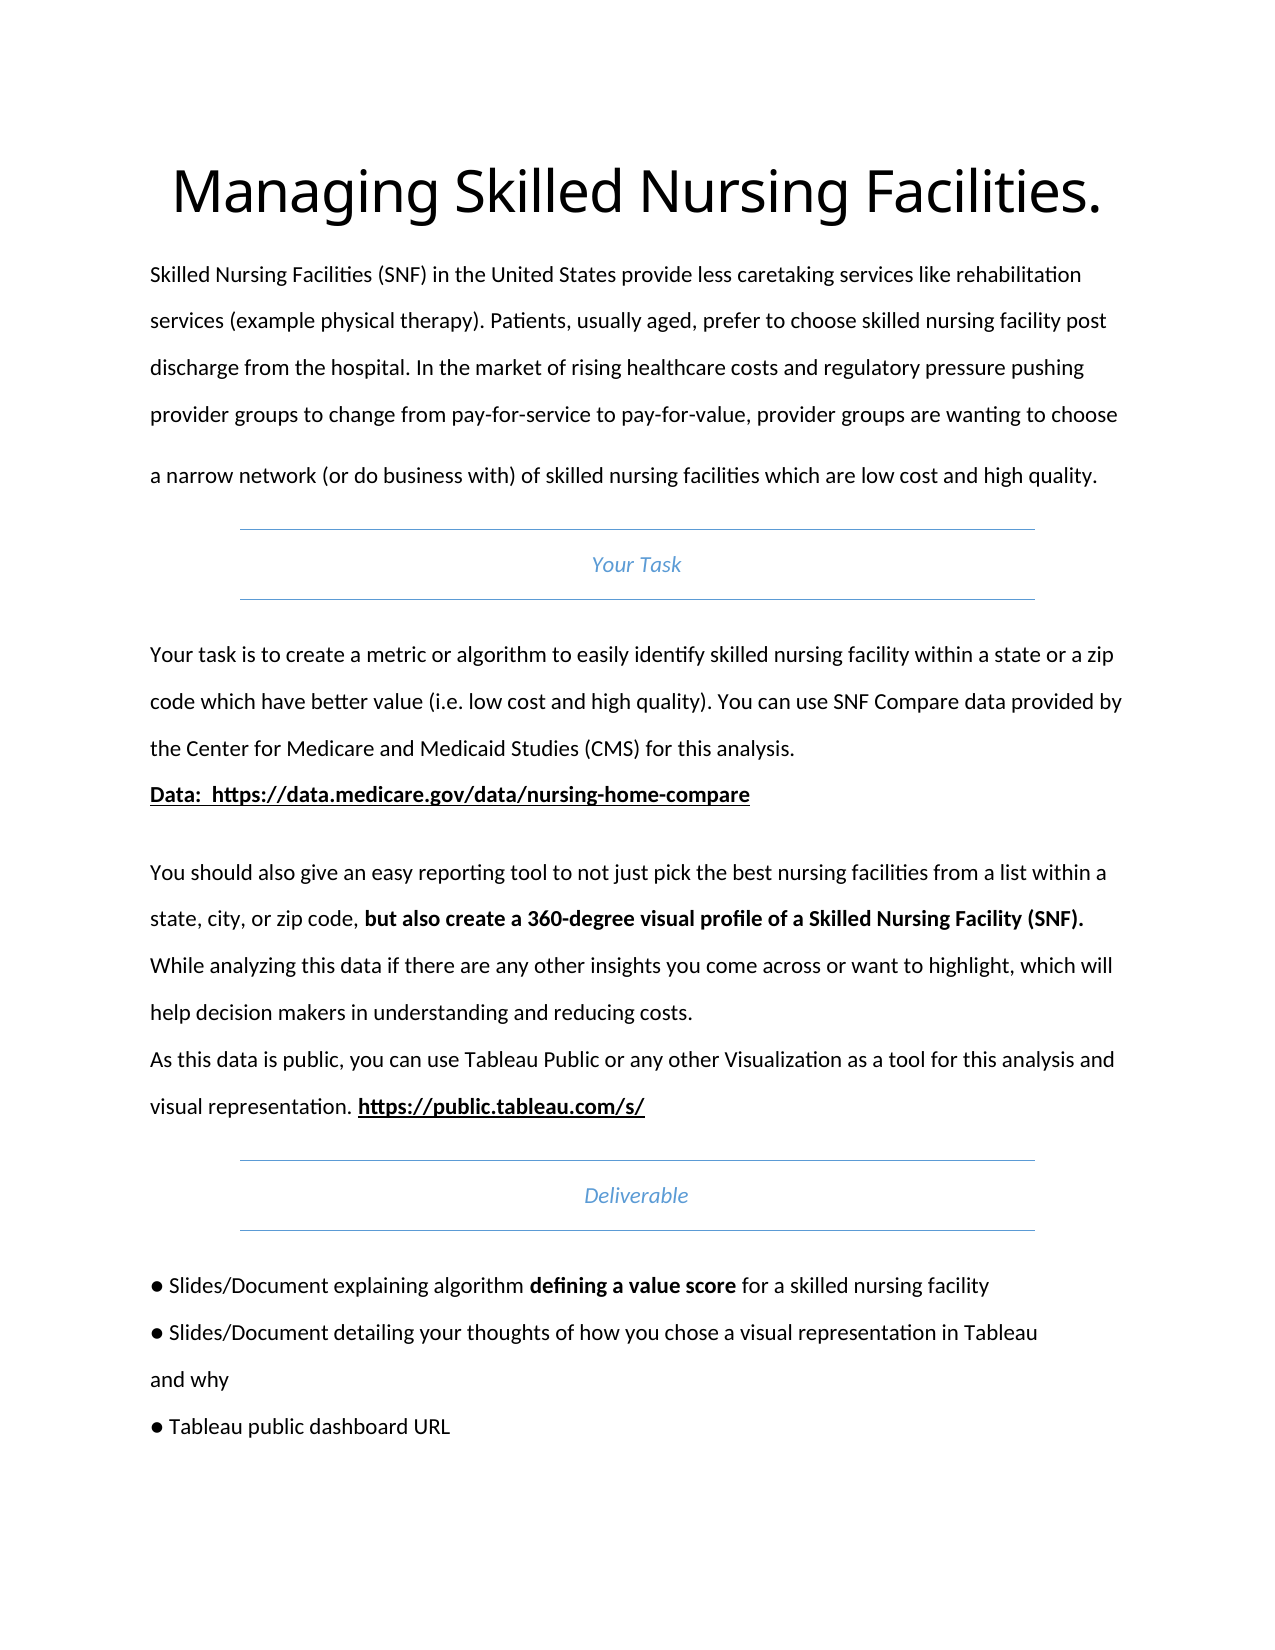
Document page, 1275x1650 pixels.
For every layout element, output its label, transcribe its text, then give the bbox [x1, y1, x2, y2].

text the Center for Medicare and Medicaid Studies (CMS) for this analysis. [150, 734, 1125, 762]
text visual representation. https://public.tableau.com/s/ [150, 1092, 1125, 1120]
text ● Tableau public dashboard URL [150, 1412, 1125, 1440]
text Skilled Nursing Facilities (SNF) in the United States provide less caretaking services like rehabilitation [150, 229, 1125, 288]
text help decision makers in understanding and reducing costs. [150, 998, 1125, 1026]
text services (example physical therapy). Patients, usually aged, prefer to choose skilled nursing facility post [150, 307, 1125, 334]
text state, city, or zip code, but also create a 360-degree visual profile of a Skilled Nursing Facility (SNF). [150, 904, 1125, 932]
text code which have better value (i.e. low cost and high quality). You can use SNF Compare data provided by [150, 687, 1125, 715]
text Your task is to create a metric or algorithm to easily identify skilled nursing facility within a state or a zip [150, 640, 1125, 668]
text discharge from the hospital. In the market of rising healthcare costs and regulatory pressure pushing [150, 353, 1125, 381]
text provider groups to change from pay-for-service to pay-for-value, provider groups are wanting to choose a narrow network (or do business with) of skilled nursing facilities which are low cost and high quality. [150, 400, 1125, 489]
text ● Slides/Document detailing your thoughts of how you chose a visual representation in Tableau [150, 1318, 1125, 1346]
text ● Slides/Document explaining algorithm defining a value score for a skilled nursing facility [150, 1271, 1125, 1299]
text You should also give an easy reporting tool to not just pick the best nursing facilities from a list within a [150, 827, 1125, 886]
text Your Task [240, 530, 1035, 599]
text As this data is public, you can use Tableau Public or any other Visualization as a tool for this analysis and [150, 1045, 1125, 1073]
text While analyzing this data if there are any other insights you come across or want to highlight, which will [150, 951, 1125, 979]
text Deliverable [240, 1161, 1035, 1230]
title Managing Skilled Nursing Facilities. [150, 150, 1125, 229]
text and why [150, 1365, 1125, 1393]
text Data: https://data.medicare.gov/data/nursing-home-compare [150, 781, 1125, 808]
